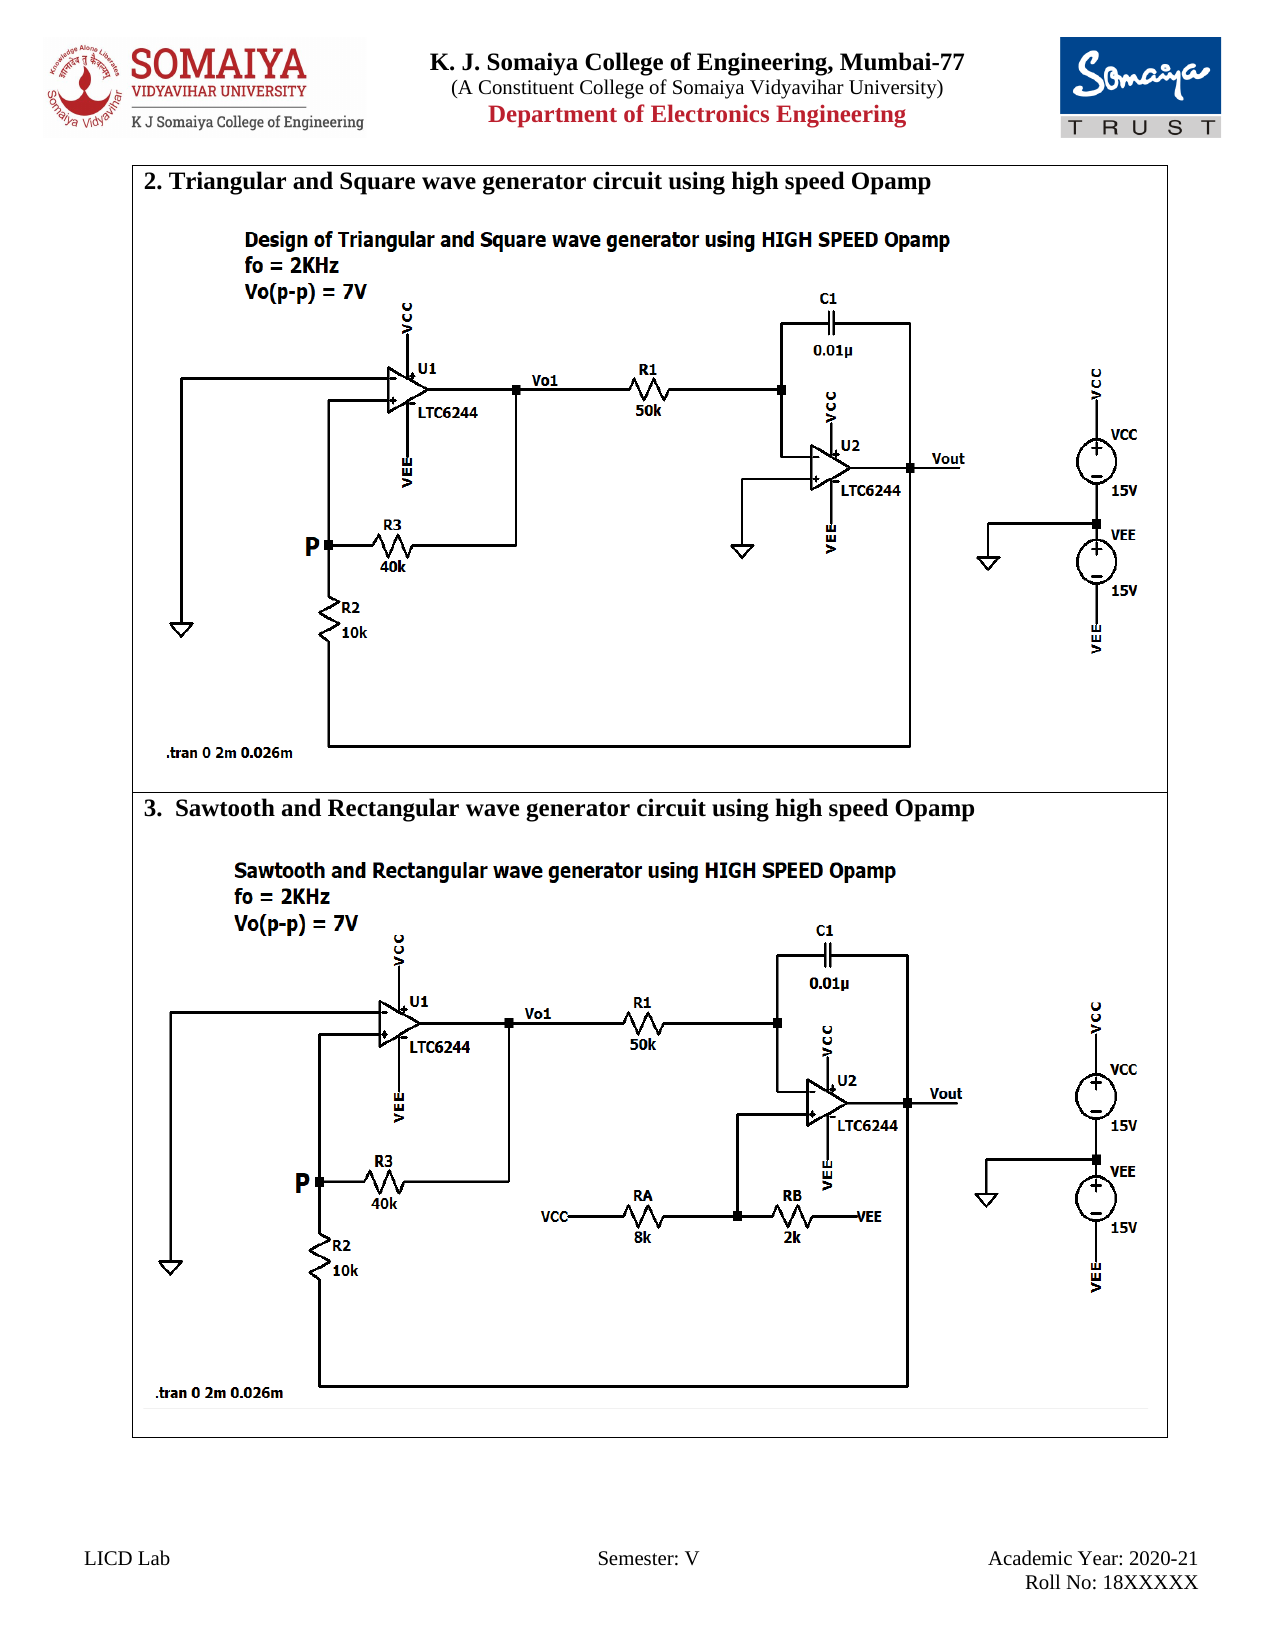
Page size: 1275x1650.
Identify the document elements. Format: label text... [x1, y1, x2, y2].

picture [42, 37, 367, 138]
picture [143, 223, 1149, 763]
table_cell 3. Sawtooth and Rectangular wave generator circuit using high speed Opamp [133, 793, 1167, 1437]
picture [143, 850, 1149, 1409]
table_cell 2. Triangular and Square wave generator circuit using high speed Opamp [133, 166, 1167, 792]
picture [1060, 37, 1222, 138]
